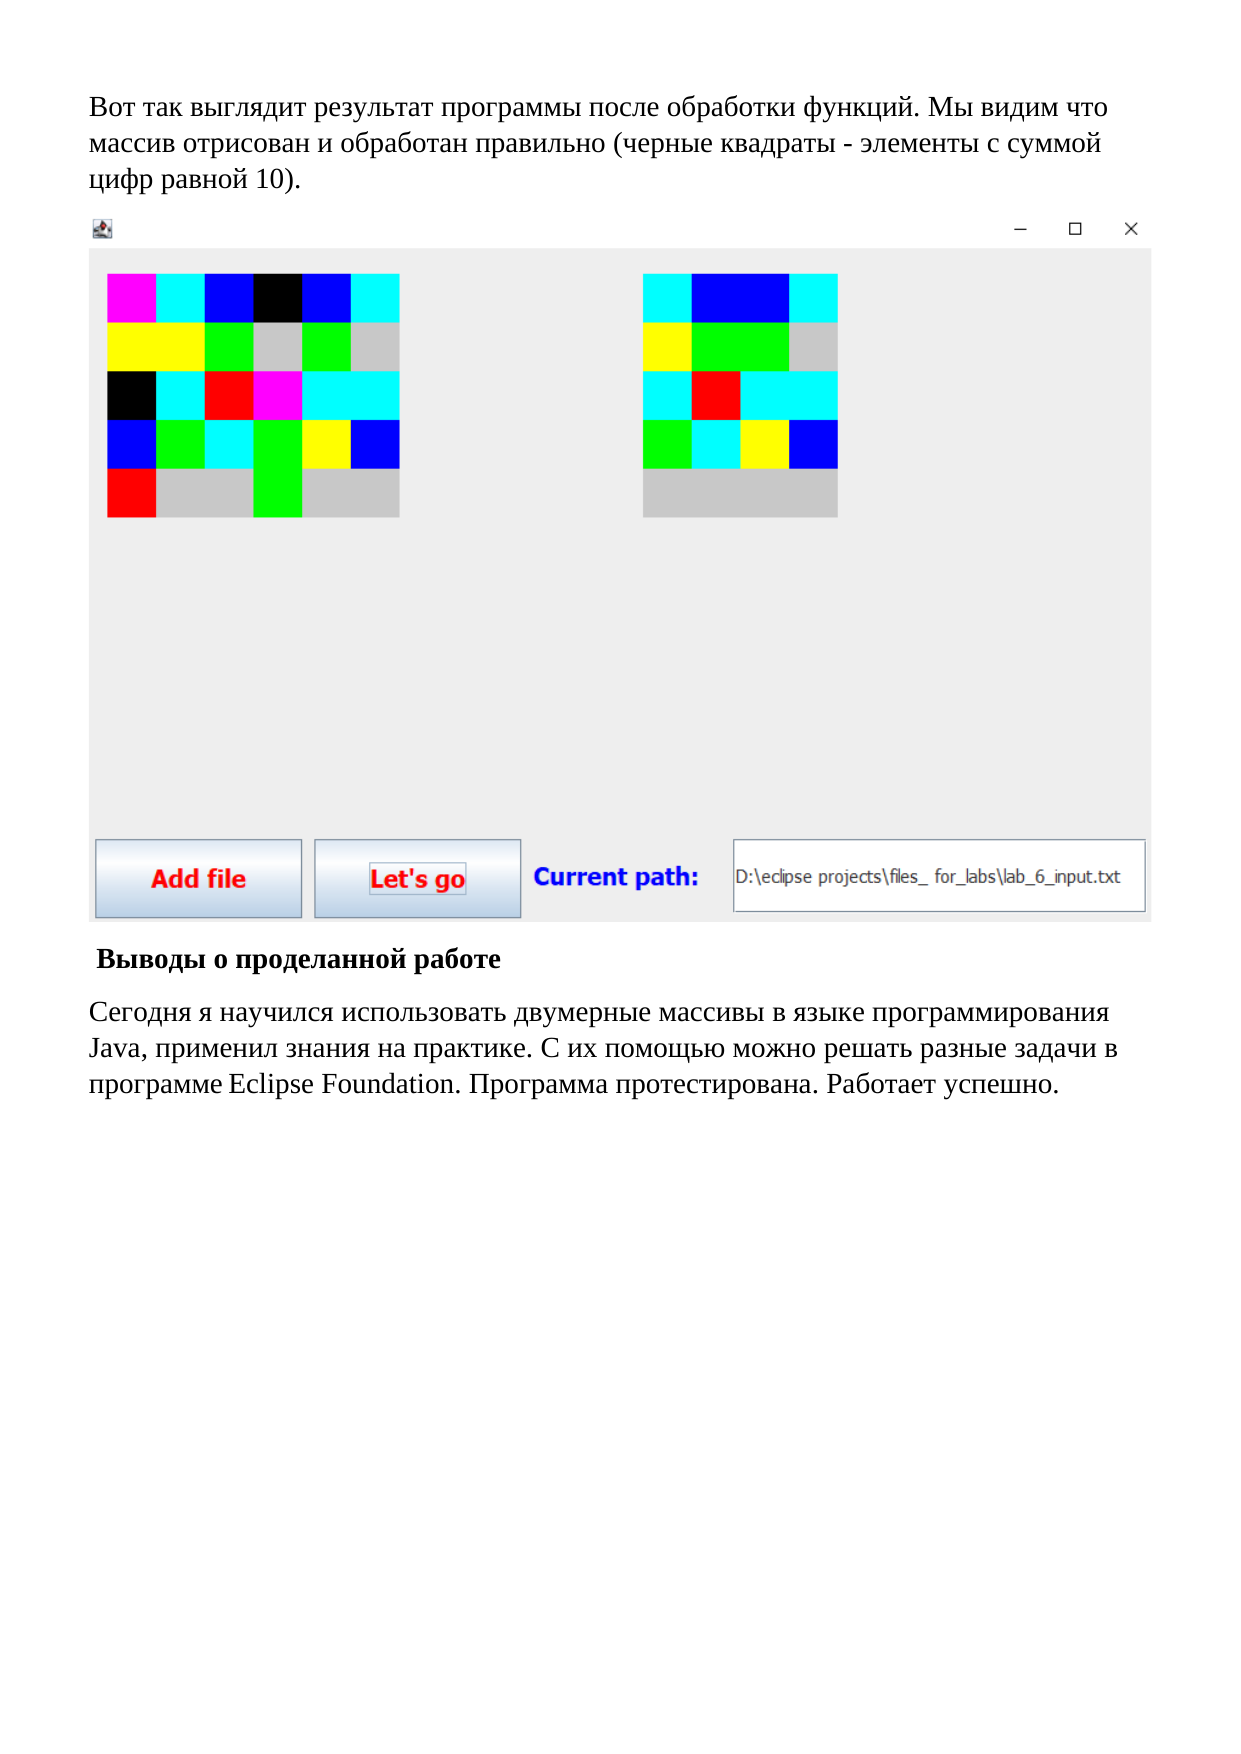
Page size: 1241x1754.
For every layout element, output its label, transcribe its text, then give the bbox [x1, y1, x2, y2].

text Выводы о проделанной работе [89, 941, 1152, 974]
picture [88, 213, 1152, 922]
text Вот так выглядит результат программы после обработки функций. Мы видим что массив отрисован и обработан правильно (черные квадраты - элементы с суммой цифр равной 10). [89, 89, 1152, 194]
text Сегодня я научился использовать двумерные массивы в языке программирования Java, применил знания на практике. С их помощью можно решать разные задачи в программе Eclipse Foundation. Программа протестирована. Работает успешно. [89, 994, 1152, 1099]
